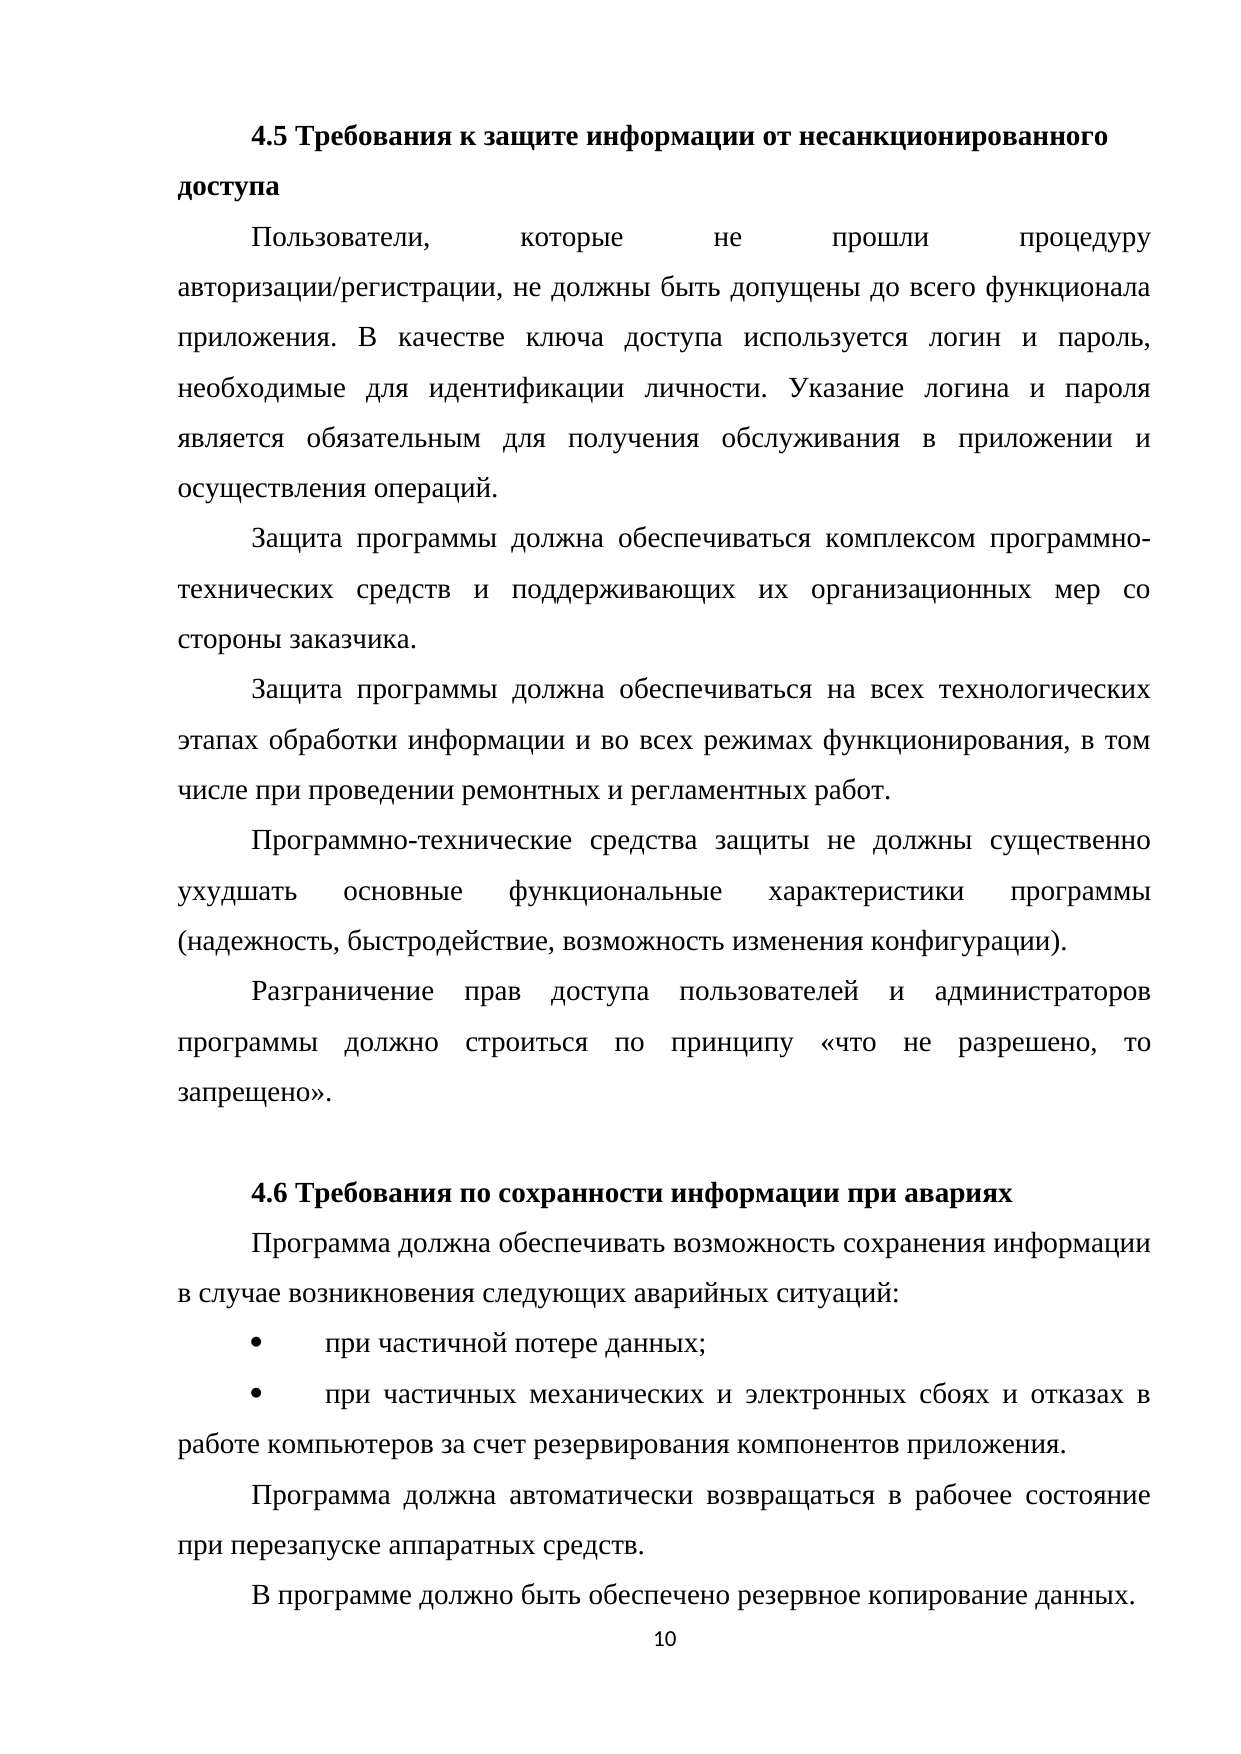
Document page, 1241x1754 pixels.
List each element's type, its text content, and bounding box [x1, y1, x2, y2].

text Защита программы должна обеспечиваться комплексом программно-технических средств и поддерживающих их организационных мер со стороны заказчика. [177, 521, 1152, 655]
text Программно-технические средства защиты не должны существенно ухудшать основные функциональные характеристики программы (надежность, быстродействие, возможность изменения конфигурации). [177, 822, 1152, 957]
text Разграничение прав доступа пользователей и администраторов программы должно строиться по принципу «что не разрешено, то запрещено». [177, 973, 1152, 1108]
text Защита программы должна обеспечиваться на всех технологических этапах обработки информации и во всех режимах функционирования, в том числе при проведении ремонтных и регламентных работ. [177, 672, 1152, 806]
text В программе должно быть обеспечено резервное копирование данных. [177, 1577, 1152, 1611]
subtitle 4.5 Требования к защите информации от несанкционированного доступа [177, 118, 1152, 202]
text Пользователи, которые не прошли процедуру авторизации/регистрации, не должны быть допущены до всего функционала приложения. В качестве ключа доступа используется логин и пароль, необходимые для идентификации личности. Указание логина и пароля является обязательным для получения обслуживания в приложении и осуществления операций. [177, 219, 1152, 504]
list при частичных механических и электронных сбоях и отказах в работе компьютеров за счет резервирования компонентов приложения. [177, 1376, 1152, 1460]
text Программа должна обеспечивать возможность сохранения информации в случае возникновения следующих аварийных ситуаций: [177, 1225, 1152, 1309]
text Программа должна автоматически возвращаться в рабочее состояние при перезапуске аппаратных средств. [177, 1477, 1152, 1561]
subtitle 4.6 Требования по сохранности информации при авариях [177, 1175, 1152, 1208]
list при частичной потере данных; [177, 1326, 1152, 1359]
